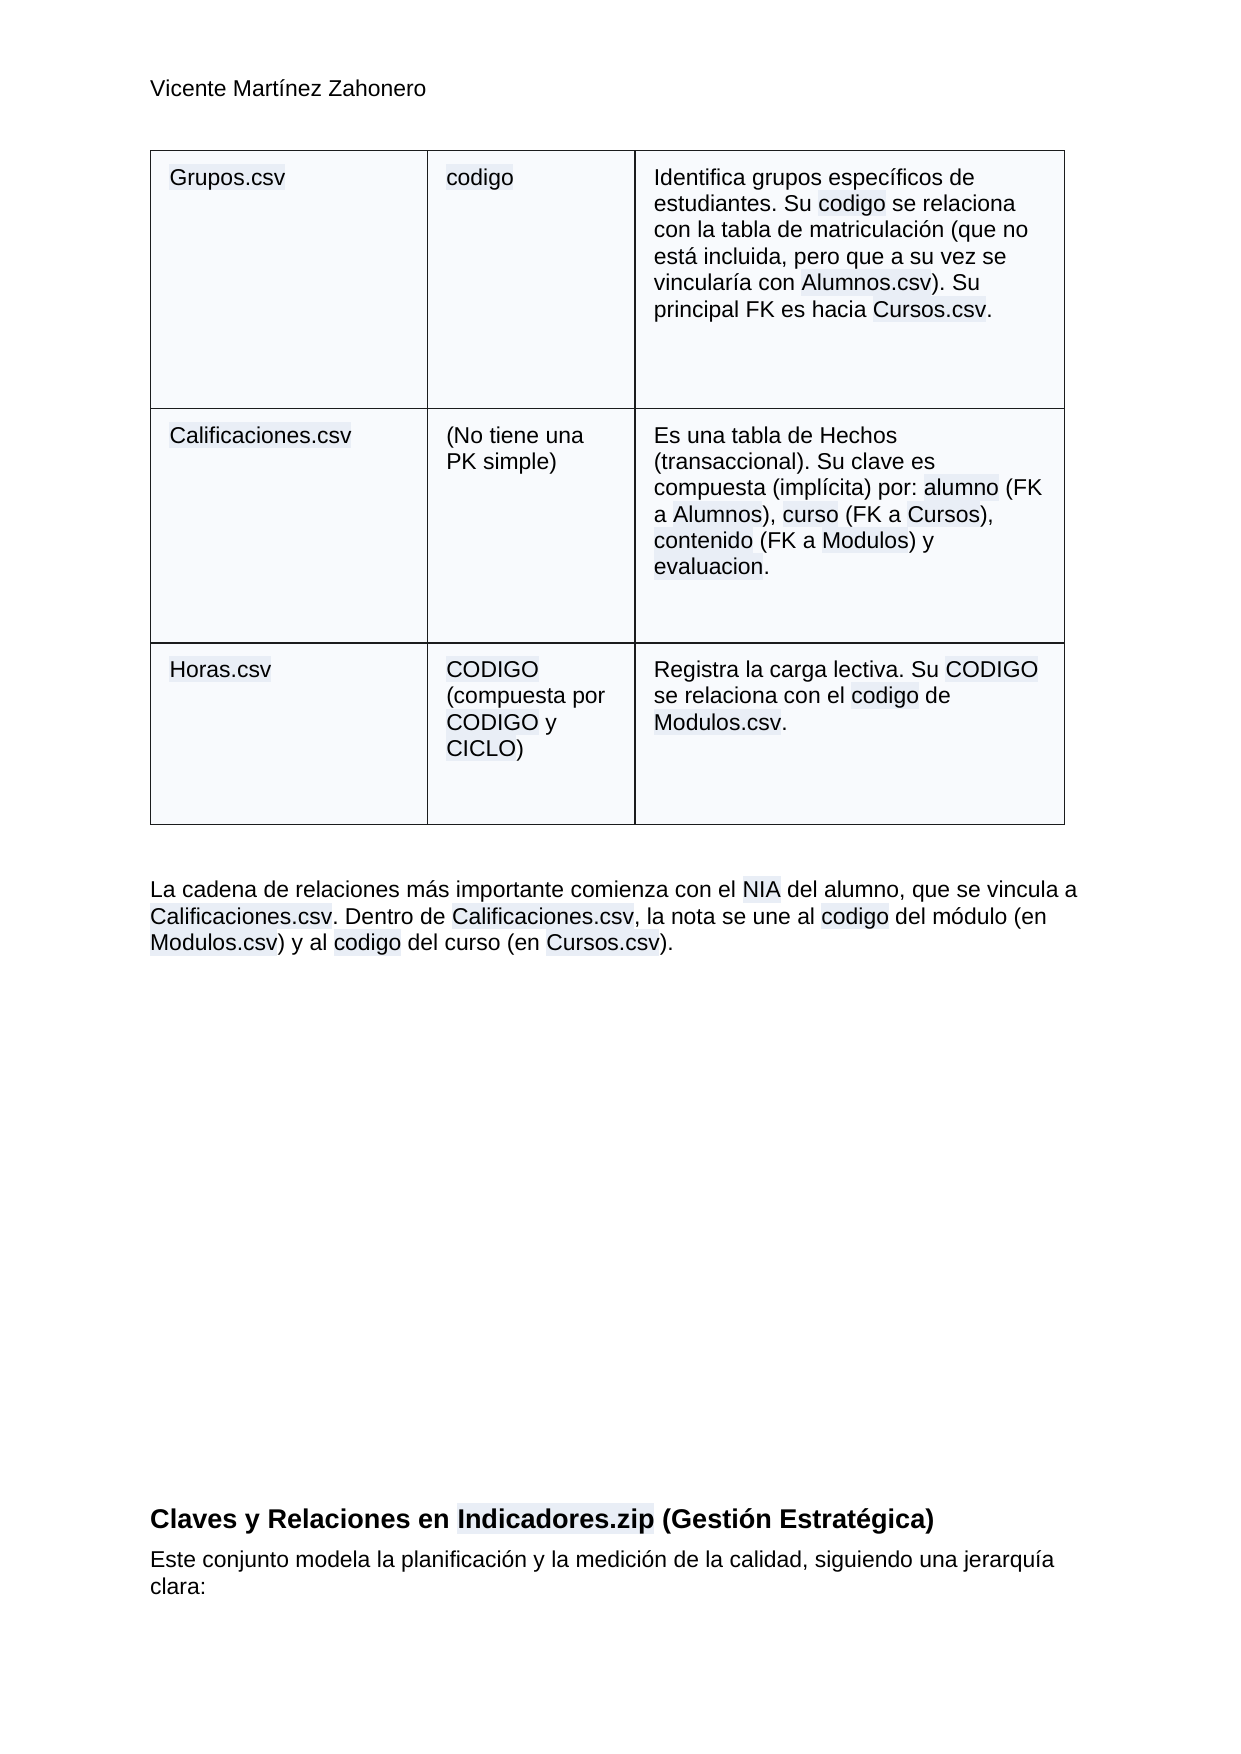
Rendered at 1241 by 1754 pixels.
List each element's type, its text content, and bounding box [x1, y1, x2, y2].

table_cell Identifica grupos específicos de estudiantes. Su codigo se relaciona con la tabla de matriculación (que no está incluida, pero que a su vez se vincularía con Alumnos.csv). Su principal FK es hacia Cursos.csv. [636, 151, 1064, 408]
text Este conjunto modela la planificación y la medición de la calidad, siguiendo una jerarquía clara: [150, 1546, 1090, 1599]
table_cell Horas.csv [151, 644, 427, 824]
table_cell CODIGO (compuesta por CODIGO y CICLO) [428, 644, 634, 824]
table_cell Calificaciones.csv [151, 409, 427, 642]
table_cell codigo [428, 151, 634, 408]
table_cell (No tiene una PK simple) [428, 409, 634, 642]
table_cell Grupos.csv [151, 151, 427, 408]
text La cadena de relaciones más importante comienza con el NIA del alumno, que se vincula a Calificaciones.csv. Dentro de Calificaciones.csv, la nota se une al codigo del módulo (en Modulos.csv) y al codigo del curso (en Cursos.csv). [150, 876, 1090, 956]
table_cell Es una tabla de Hechos (transaccional). Su clave es compuesta (implícita) por: alumno (FK a Alumnos), curso (FK a Cursos), contenido (FK a Modulos) y evaluacion. [636, 409, 1064, 642]
table_cell Registra la carga lectiva. Su CODIGO se relaciona con el codigo de Modulos.csv. [636, 644, 1064, 824]
subtitle Claves y Relaciones en Indicadores.zip (Gestión Estratégica) [150, 1503, 457, 1534]
subtitle Claves y Relaciones en Indicadores.zip (Gestión Estratégica) [654, 1503, 1090, 1534]
